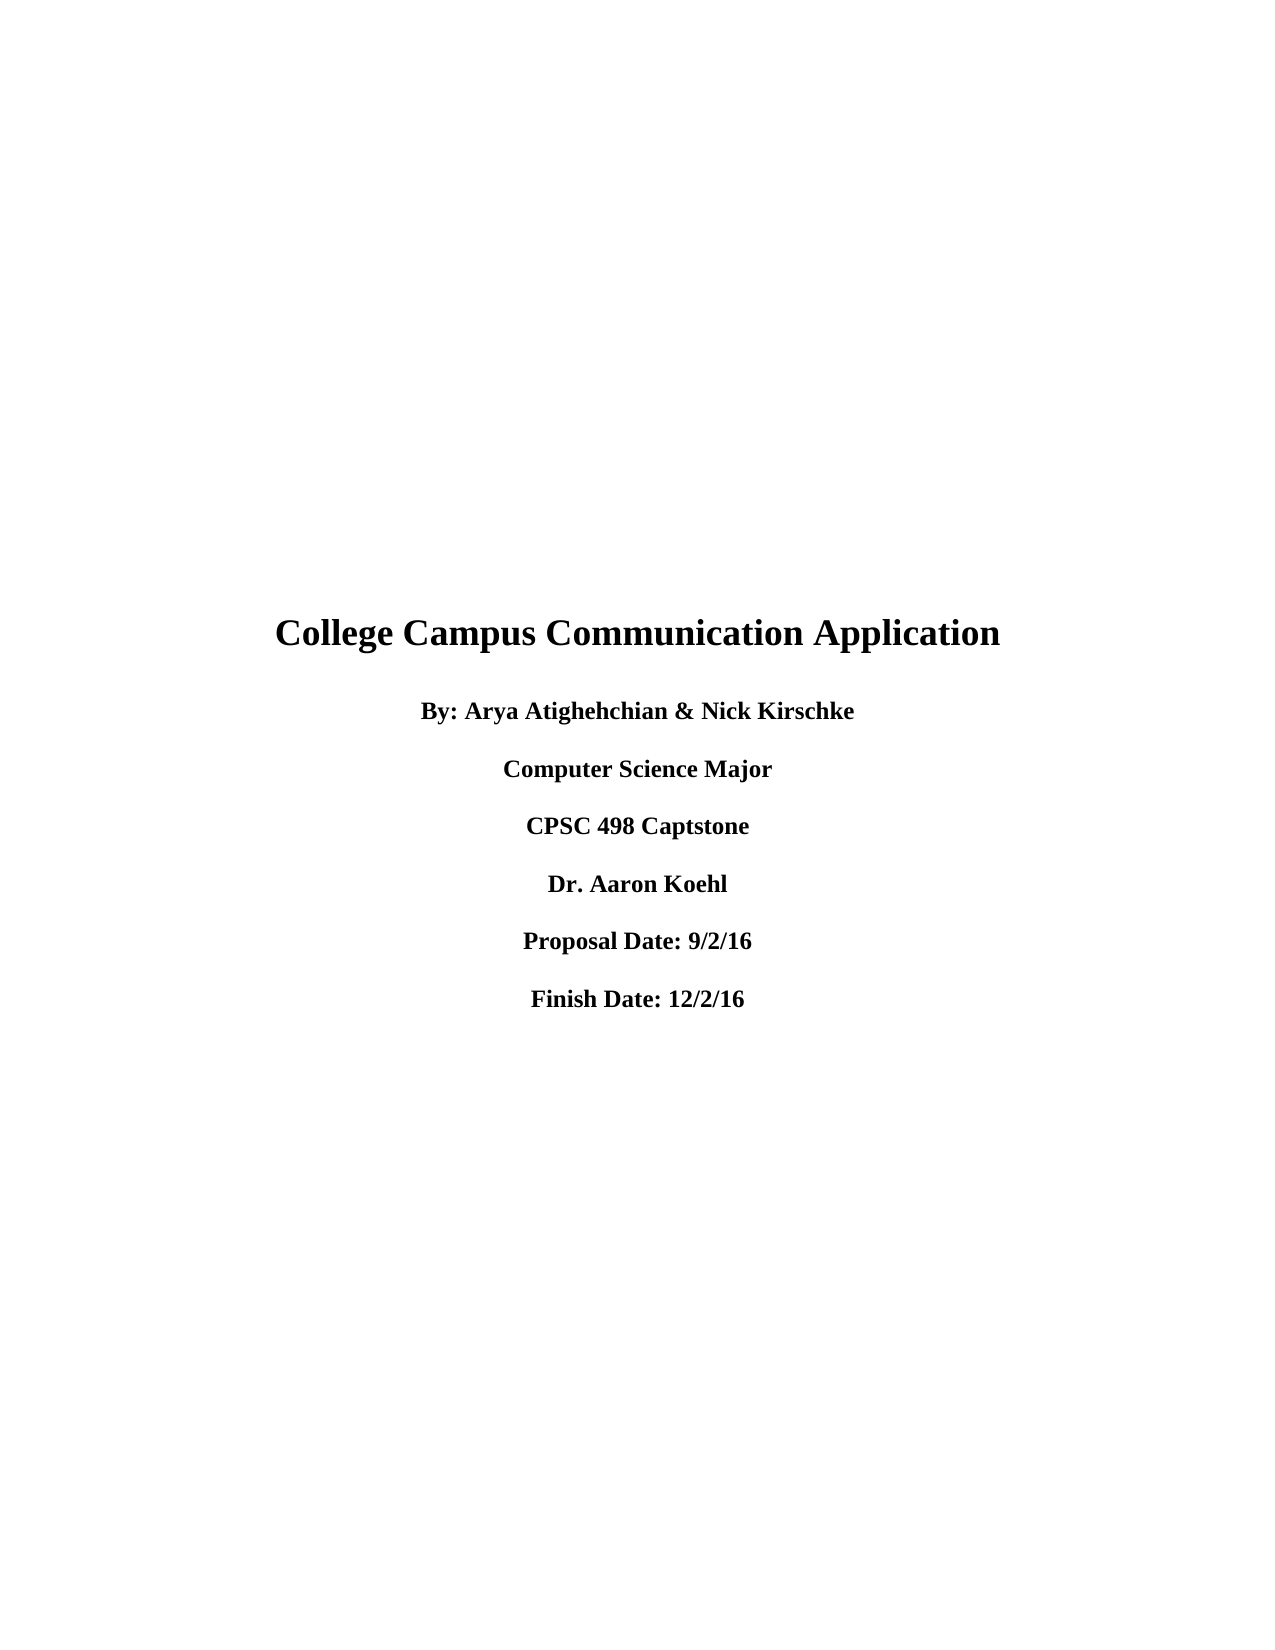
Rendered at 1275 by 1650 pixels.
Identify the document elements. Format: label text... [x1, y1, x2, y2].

text Dr. Aaron Koehl [187, 869, 1087, 897]
text CPSC 498 Captstone [187, 811, 1087, 840]
text Computer Science Major [187, 754, 1087, 782]
text Finish Date: 12/2/16 [187, 984, 1087, 1012]
text Proposal Date: 9/2/16 [187, 926, 1087, 955]
text By: Arya Atighehchian & Nick Kirschke [187, 696, 1087, 725]
text College Campus Communication Application [187, 610, 1087, 653]
